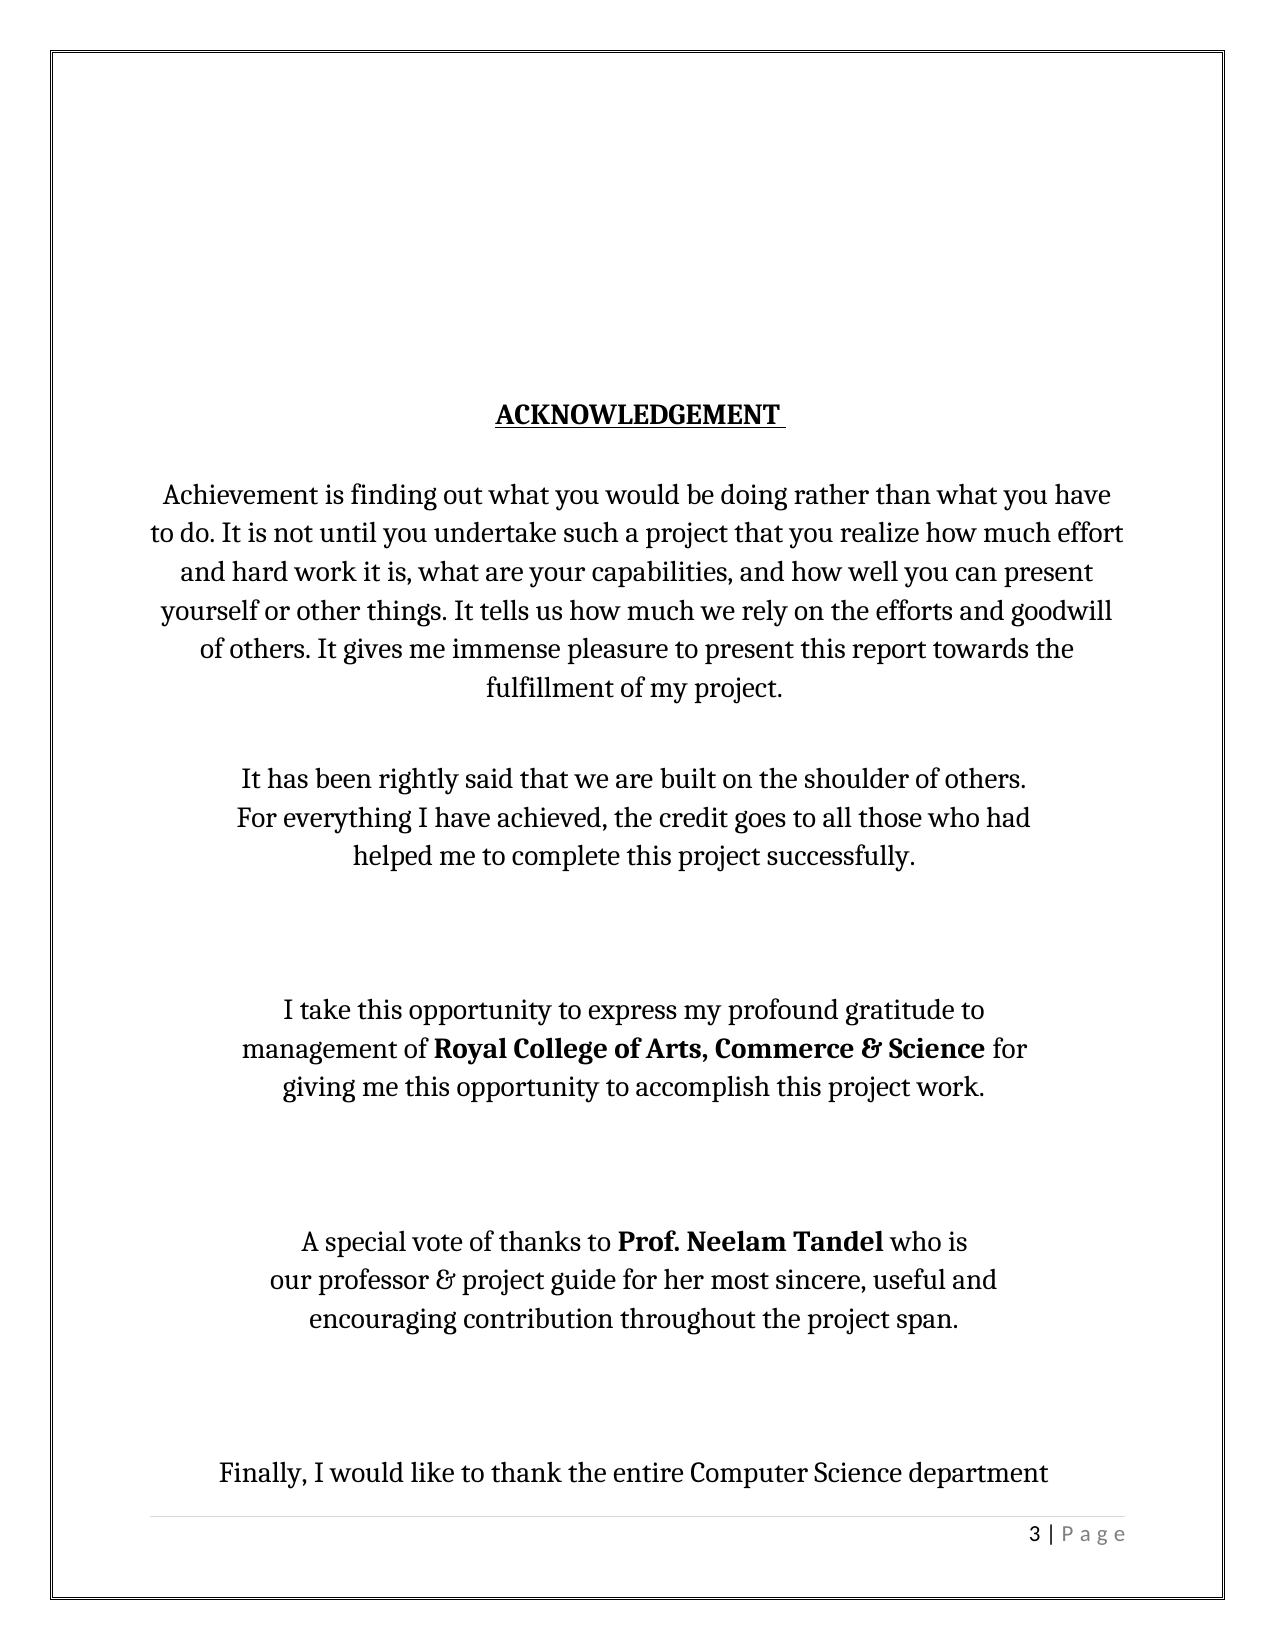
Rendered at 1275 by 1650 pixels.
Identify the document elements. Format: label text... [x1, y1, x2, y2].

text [150, 458, 1125, 1489]
text ACKNOWLEDGEMENT [150, 398, 1125, 432]
